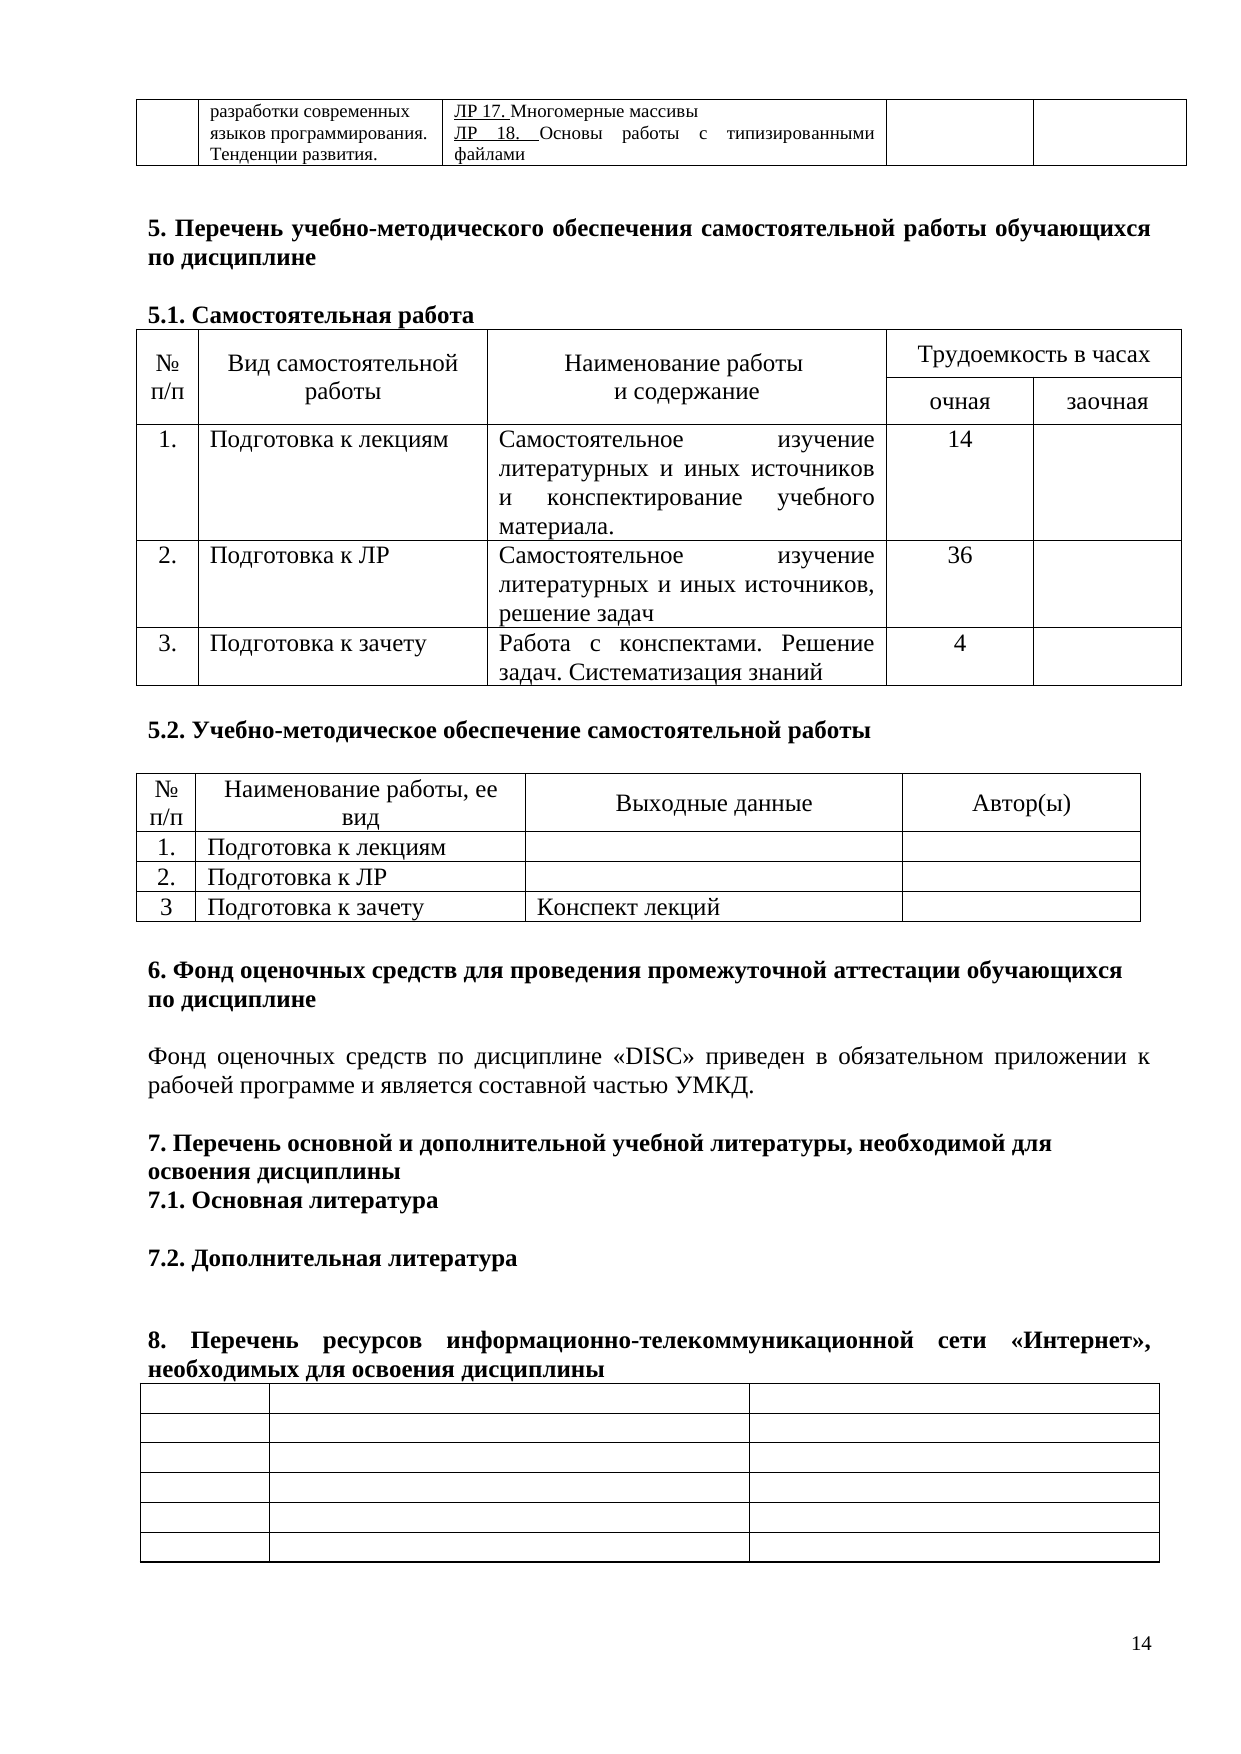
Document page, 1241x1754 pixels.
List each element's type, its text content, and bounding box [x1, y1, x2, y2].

table_cell заочная [1034, 378, 1181, 423]
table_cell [199, 100, 442, 165]
table_header [270, 1384, 749, 1412]
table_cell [443, 100, 886, 165]
table_cell [750, 1414, 1159, 1442]
table_cell [903, 832, 1140, 861]
table_cell 1. [137, 425, 198, 539]
table_cell [903, 892, 1140, 921]
table_cell Подготовка к лекциям [199, 425, 487, 539]
text 5. Перечень учебно-методического обеспечения самостоятельной работы обучающихся по дисциплине [148, 213, 1152, 271]
text 7.2. Дополнительная литература [148, 1243, 1152, 1271]
table_cell [141, 1443, 269, 1472]
table_header № п/п [137, 330, 198, 423]
table_cell 2. [137, 862, 195, 891]
table_cell Подготовка к ЛР [196, 862, 525, 891]
table_cell [270, 1473, 749, 1502]
table_cell [526, 862, 902, 891]
table_cell Подготовка к зачету [199, 628, 487, 685]
table_header Наименование работы и содержание [488, 330, 886, 423]
table_header № п/п [137, 774, 195, 831]
table_cell 6 [887, 100, 1033, 165]
table_cell Самостоятельное изучение литературных и иных источников и конспектирование учебного материала. [488, 425, 886, 539]
table_cell [750, 1443, 1159, 1472]
table_cell 1. [137, 832, 195, 861]
table_cell [1034, 100, 1186, 165]
table_cell [270, 1533, 749, 1561]
text 5.2. Учебно-методическое обеспечение самостоятельной работы [148, 715, 1152, 744]
table_header [750, 1384, 1159, 1412]
table_cell 4 [887, 628, 1033, 685]
table_cell [270, 1503, 749, 1532]
table_cell 3 [137, 892, 195, 921]
table_cell Подготовка к ЛР [199, 541, 487, 627]
table_cell [141, 1533, 269, 1561]
table_cell Подготовка к лекциям [196, 832, 525, 861]
table_header [141, 1384, 269, 1412]
table_cell [270, 1414, 749, 1442]
table_cell [750, 1503, 1159, 1532]
table_cell Конспект лекций [526, 892, 902, 921]
table_cell 7 [137, 100, 198, 165]
table_cell Работа с конспектами. Решение задач. Систематизация знаний [488, 628, 886, 685]
table_cell [526, 832, 902, 861]
table_cell очная [887, 378, 1033, 423]
table_cell 3. [137, 628, 198, 685]
text 5.1. Самостоятельная работа [148, 300, 1152, 328]
table_cell [750, 1533, 1159, 1561]
text Фонд оценочных средств по дисциплине «DISC» приведен в обязательном приложении к рабочей программе и является составной частью УМКД. [148, 1041, 1152, 1099]
table_cell 36 [887, 541, 1033, 627]
table_cell Подготовка к зачету [196, 892, 525, 921]
table_cell [1034, 628, 1181, 685]
table_cell [270, 1443, 749, 1472]
table_cell [903, 862, 1140, 891]
table_cell [1034, 541, 1181, 627]
table_header Автор(ы) [903, 774, 1140, 831]
table_cell Самостоятельное изучение литературных и иных источников, решение задач [488, 541, 886, 627]
table_header Выходные данные [526, 774, 902, 831]
text 7. Перечень основной и дополнительной учебной литературы, необходимой для освоения дисциплины [148, 1128, 1152, 1185]
text 8. Перечень ресурсов информационно-телекоммуникационной сети «Интернет», необходимых для освоения дисциплины [148, 1325, 1152, 1383]
table_cell [141, 1414, 269, 1442]
table_header Вид самостоятельной работы [199, 330, 487, 423]
table_cell [141, 1503, 269, 1532]
table_cell [1034, 425, 1181, 539]
text 6. Фонд оценочных средств для проведения промежуточной аттестации обучающихся по дисциплине [148, 955, 1152, 1013]
table_cell 2. [137, 541, 198, 627]
table_header Трудоемкость в часах [887, 330, 1181, 377]
table_cell 14 [887, 425, 1033, 539]
table_header Наименование работы, ее вид [196, 774, 525, 831]
table_cell [141, 1473, 269, 1502]
text 7.1. Основная литература [148, 1185, 1152, 1214]
table_cell [750, 1473, 1159, 1502]
